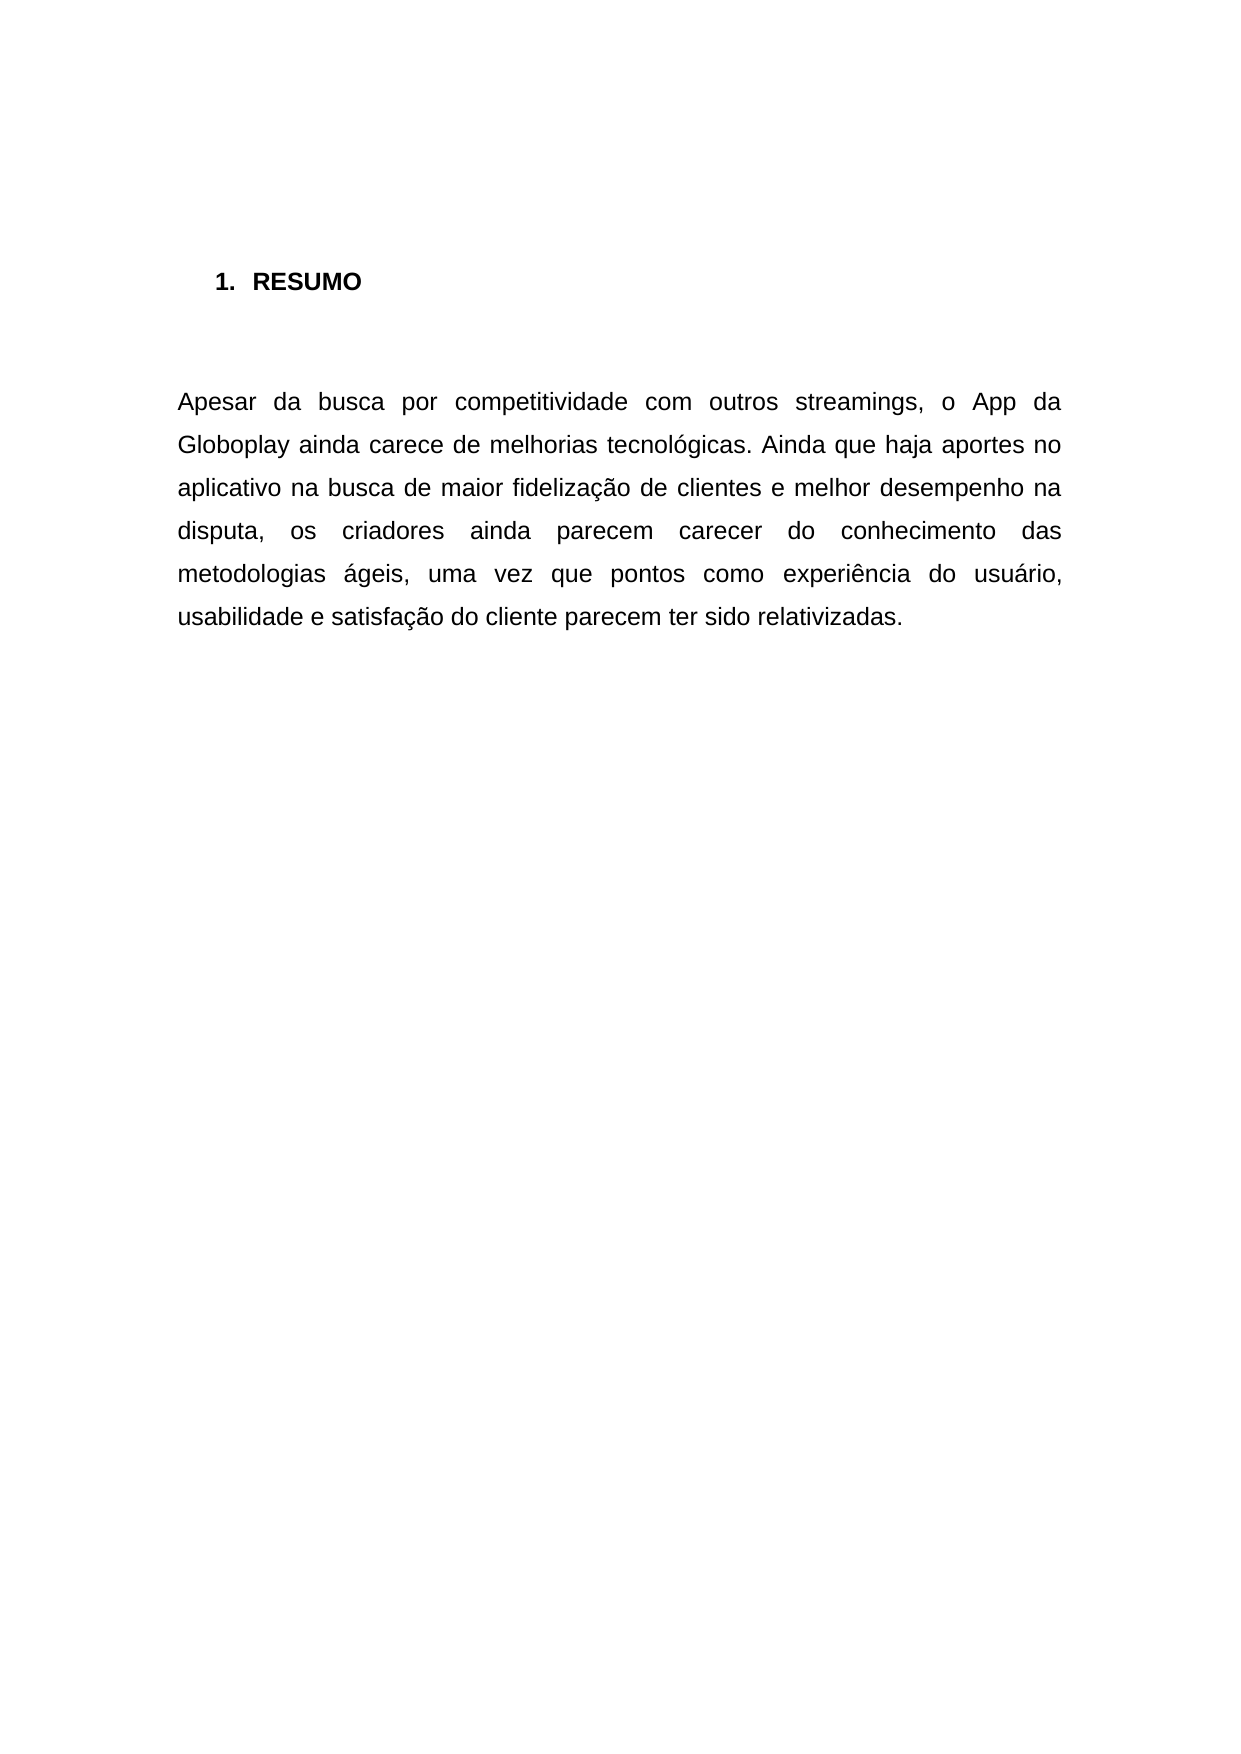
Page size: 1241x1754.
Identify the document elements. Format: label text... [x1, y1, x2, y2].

text Apesar da busca por competitividade com outros streamings, o App da Globoplay ainda carece de melhorias tecnológicas. Ainda que haja aportes no aplicativo na busca de maior fidelização de clientes e melhor desempenho na disputa, os criadores ainda parecem carecer do conhecimento das metodologias ágeis, uma vez que pontos como experiência do usuário, usabilidade e satisfação do cliente parecem ter sido relativizadas. [177, 387, 1063, 631]
subtitle RESUMO [215, 267, 1063, 296]
